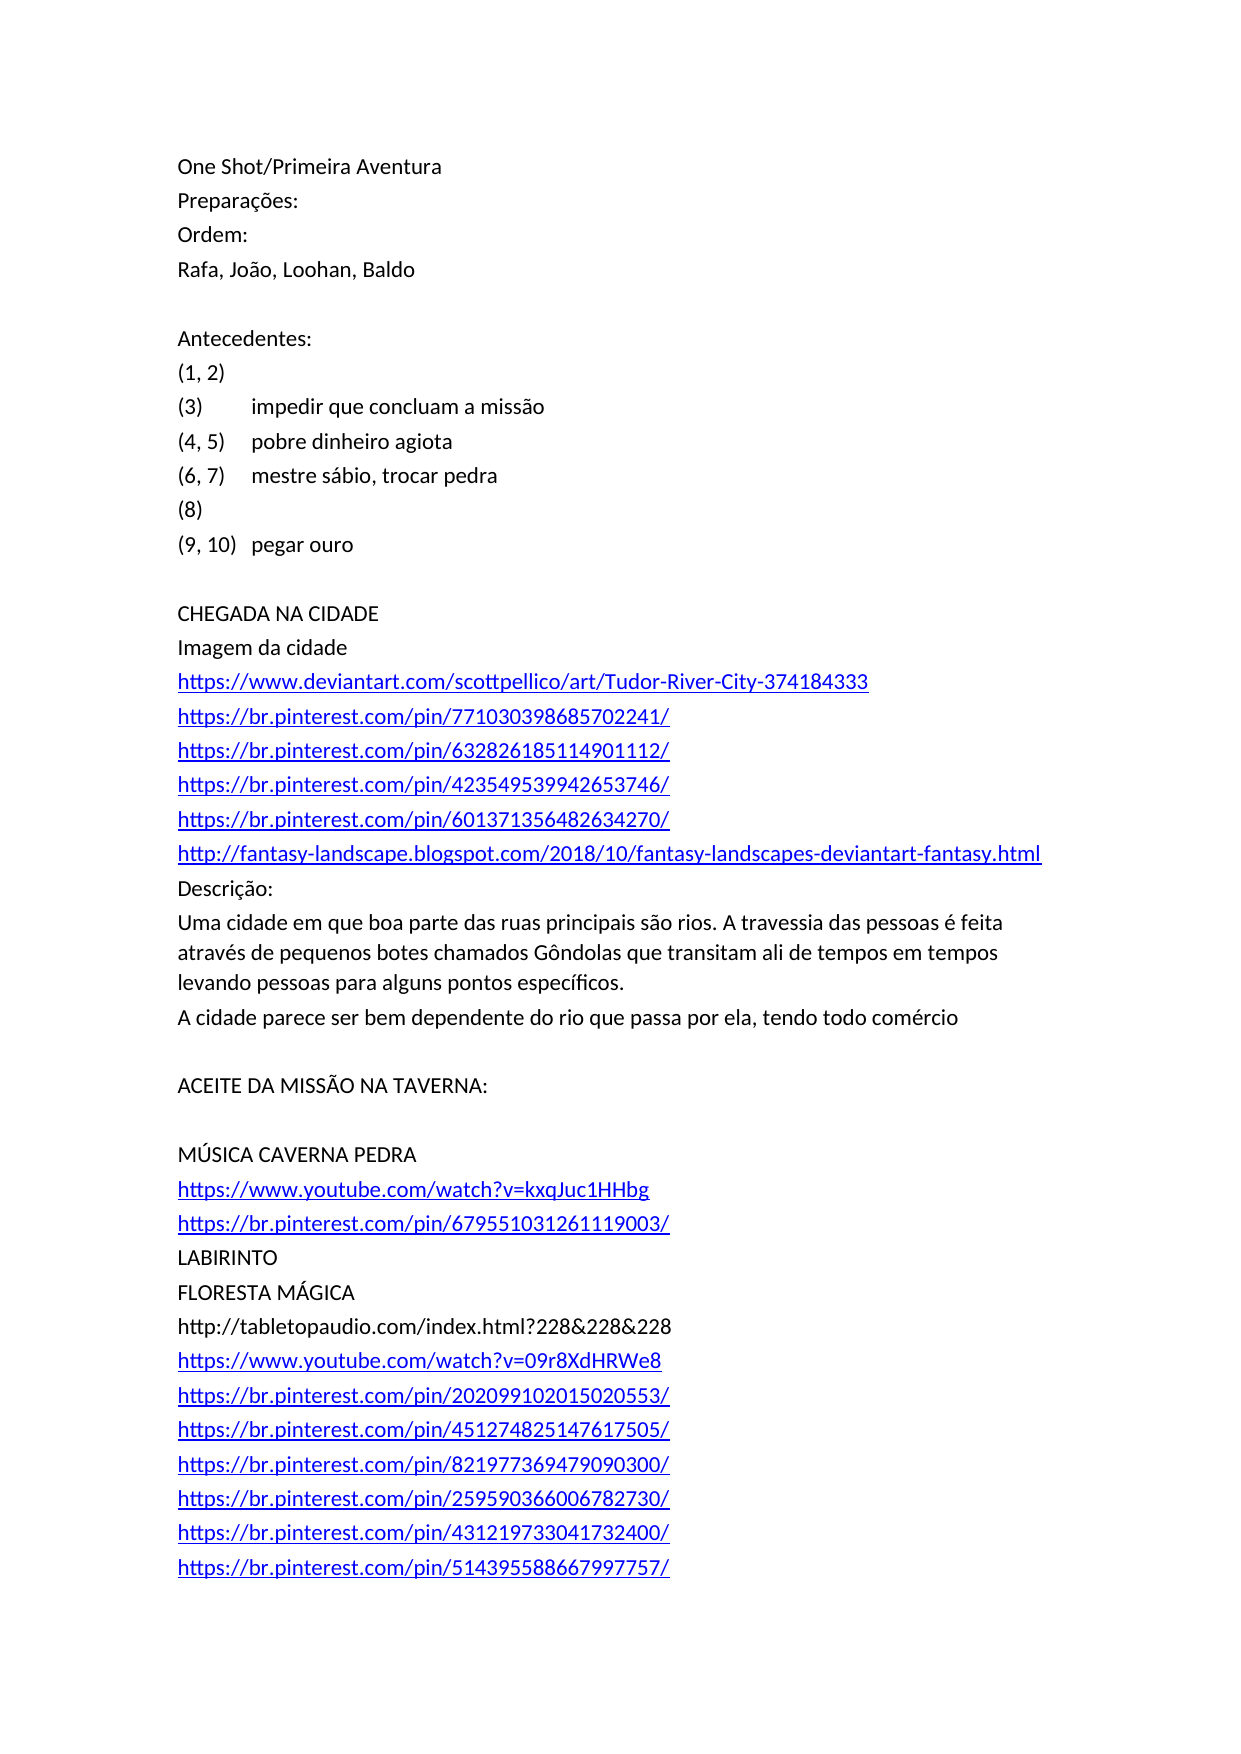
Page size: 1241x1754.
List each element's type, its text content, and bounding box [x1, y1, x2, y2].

text Ordem: [177, 221, 1063, 248]
text http://tabletopaudio.com/index.html?228&228&228 [177, 1312, 1063, 1340]
text https://br.pinterest.com/pin/601371356482634270/ [177, 805, 1063, 833]
text (8) [177, 496, 1063, 523]
text https://br.pinterest.com/pin/259590366006782730/ [177, 1484, 1063, 1512]
text https://br.pinterest.com/pin/451274825147617505/ [177, 1415, 1063, 1443]
text Rafa, João, Loohan, Baldo [177, 255, 1063, 283]
text https://www.youtube.com/watch?v=09r8XdHRWe8 [177, 1347, 1063, 1374]
text Preparações: [177, 186, 1063, 214]
text FLORESTA MÁGICA [177, 1278, 1063, 1306]
text (1, 2) [177, 358, 1063, 386]
text LABIRINTO [177, 1243, 1063, 1271]
text http://fantasy-landscape.blogspot.com/2018/10/fantasy-landscapes-deviantart-fantasy.html [177, 839, 1063, 867]
text https://br.pinterest.com/pin/821977369479090300/ [177, 1450, 1063, 1478]
text Imagem da cidade [177, 633, 1063, 661]
text https://www.youtube.com/watch?v=kxqJuc1HHbg [177, 1175, 1063, 1203]
text Antecedentes: [177, 324, 1063, 352]
text MÚSICA CAVERNA PEDRA [177, 1140, 1063, 1168]
text https://br.pinterest.com/pin/514395588667997757/ [177, 1553, 1063, 1581]
text https://br.pinterest.com/pin/632826185114901112/ [177, 736, 1063, 764]
text (4, 5) pobre dinheiro agiota [177, 427, 1063, 455]
text A cidade parece ser bem dependente do rio que passa por ela, tendo todo comércio [177, 1003, 1063, 1031]
text (3) impedir que concluam a missão [177, 392, 1063, 420]
text https://br.pinterest.com/pin/423549539942653746/ [177, 771, 1063, 798]
text CHEGADA NA CIDADE [177, 599, 1063, 627]
text https://br.pinterest.com/pin/679551031261119003/ [177, 1209, 1063, 1237]
text Descrição: [177, 874, 1063, 902]
text https://br.pinterest.com/pin/431219733041732400/ [177, 1518, 1063, 1546]
text https://br.pinterest.com/pin/771030398685702241/ [177, 702, 1063, 730]
text https://br.pinterest.com/pin/202099102015020553/ [177, 1381, 1063, 1409]
text (9, 10) pegar ouro [177, 530, 1063, 558]
text https://www.deviantart.com/scottpellico/art/Tudor-River-City-374184333 [177, 667, 1063, 695]
text ACEITE DA MISSÃO NA TAVERNA: [177, 1072, 1063, 1099]
text (6, 7) mestre sábio, trocar pedra [177, 461, 1063, 489]
text Uma cidade em que boa parte das ruas principais são rios. A travessia das pessoas é feita através de pequenos botes chamados Gôndolas que transitam ali de tempos em tempos levando pessoas para alguns pontos específicos. [177, 908, 1063, 996]
text One Shot/Primeira Aventura [177, 152, 1063, 180]
